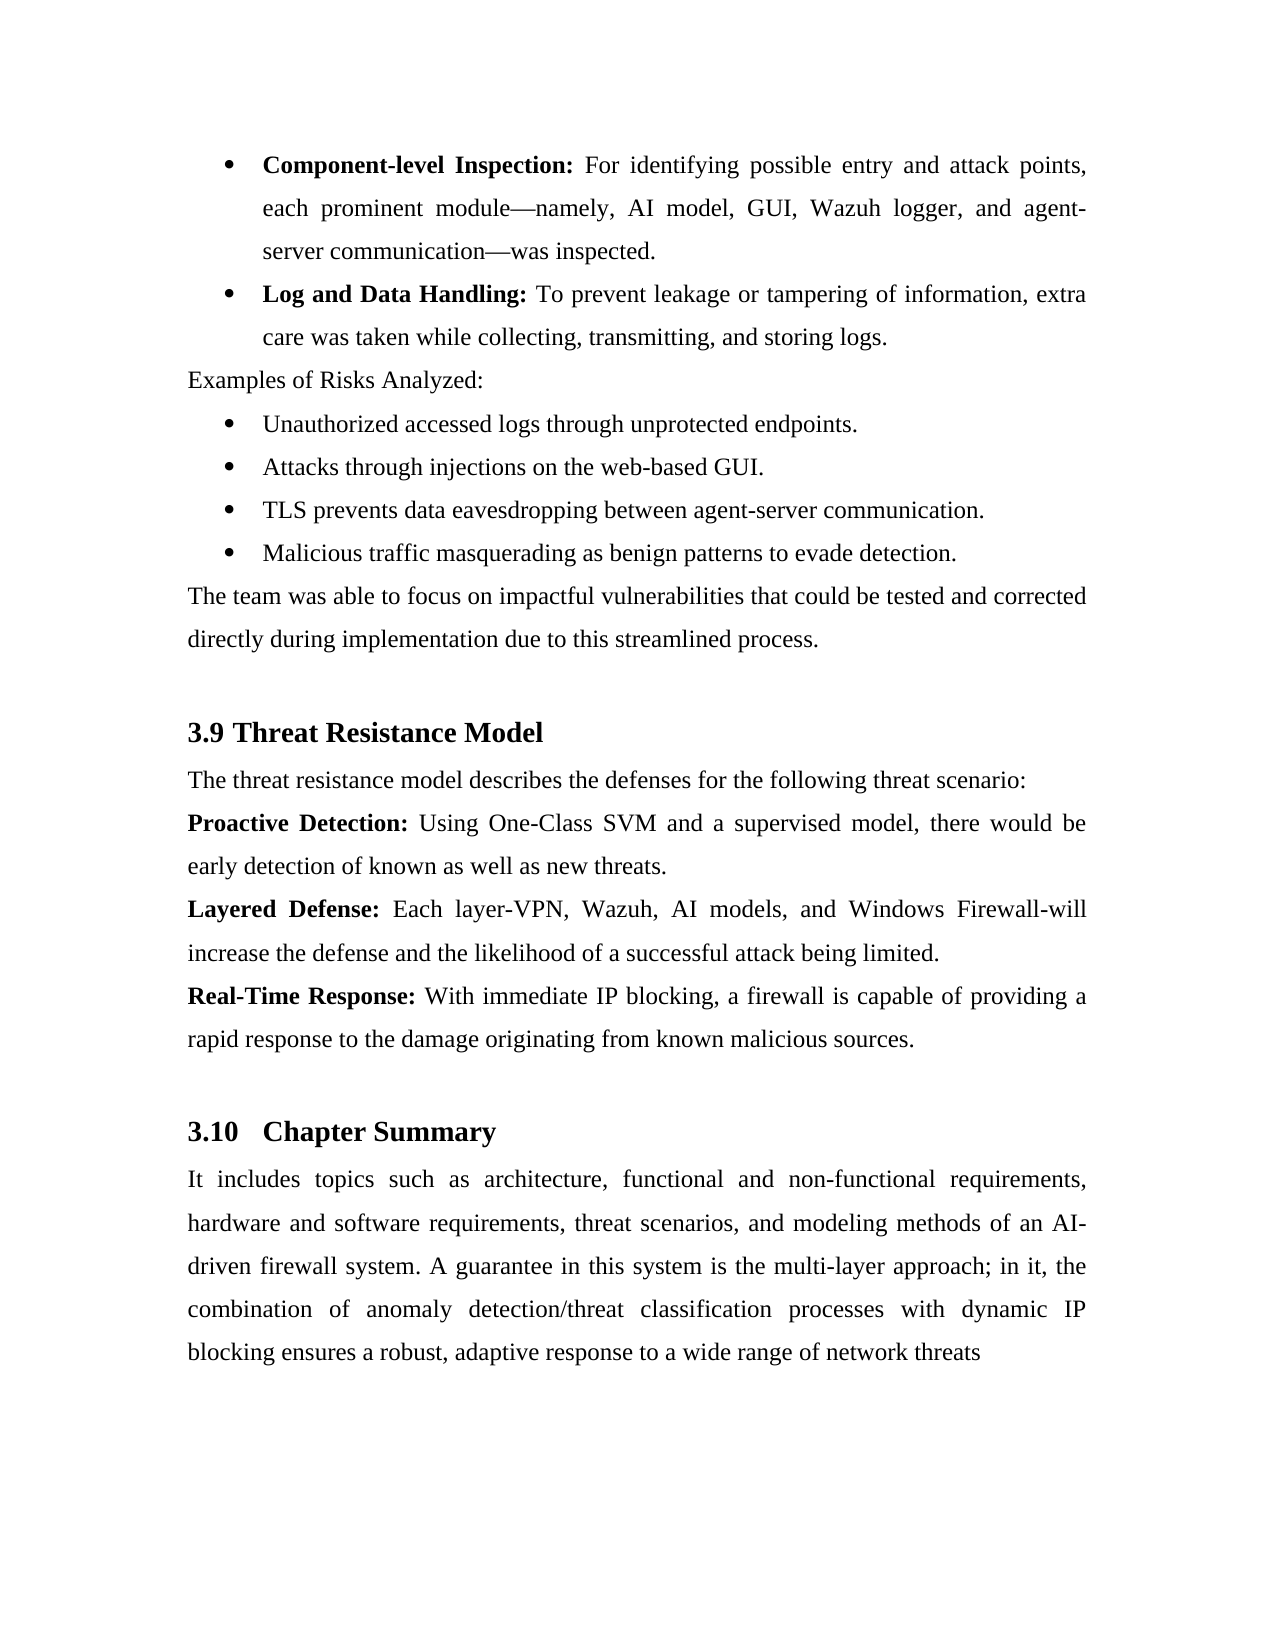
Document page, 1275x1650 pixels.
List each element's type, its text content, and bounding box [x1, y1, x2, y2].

text Layered Defense: Each layer-VPN, Wazuh, AI models, and Windows Firewall-will increase the defense and the likelihood of a successful attack being limited. [187, 894, 1087, 966]
text Proactive Detection: Using One-Class SVM and a supervised model, there would be early detection of known as well as new threats. [187, 808, 1087, 880]
text Real-Time Response: With immediate IP blocking, a firewall is capable of providing a rapid response to the damage originating from known malicious sources. [187, 981, 1087, 1053]
list Malicious traffic masquerading as benign patterns to evade detection. [225, 538, 1087, 567]
text The team was able to focus on impactful vulnerabilities that could be tested and corrected directly during implementation due to this streamlined process. [187, 581, 1087, 653]
list Log and Data Handling: To prevent leakage or tampering of information, extra care was taken while collecting, transmitting, and storing logs. [225, 279, 1087, 351]
list Unauthorized accessed logs through unprotected endpoints. [225, 409, 1087, 437]
text The threat resistance model describes the defenses for the following threat scenario: [187, 765, 1087, 794]
text It includes topics such as architecture, functional and non-functional requirements, hardware and software requirements, threat scenarios, and modeling methods of an AI-driven firewall system. A guarantee in this system is the multi-layer approach; in it, the combination of anomaly detection/threat classification processes with dynamic IP blocking ensures a robust, adaptive response to a wide range of network threats [187, 1164, 1087, 1366]
list Component-level Inspection: For identifying possible entry and attack points, each prominent module—namely, AI model, GUI, Wazuh logger, and agent-server communication—was inspected. [225, 150, 1087, 265]
list Attacks through injections on the web-based GUI. [225, 452, 1087, 481]
text Examples of Risks Analyzed: [187, 366, 1087, 394]
list TLS prevents data eavesdropping between agent-server communication. [225, 495, 1087, 524]
subtitle Chapter Summary [187, 1114, 1087, 1148]
subtitle Threat Resistance Model [187, 715, 1087, 748]
